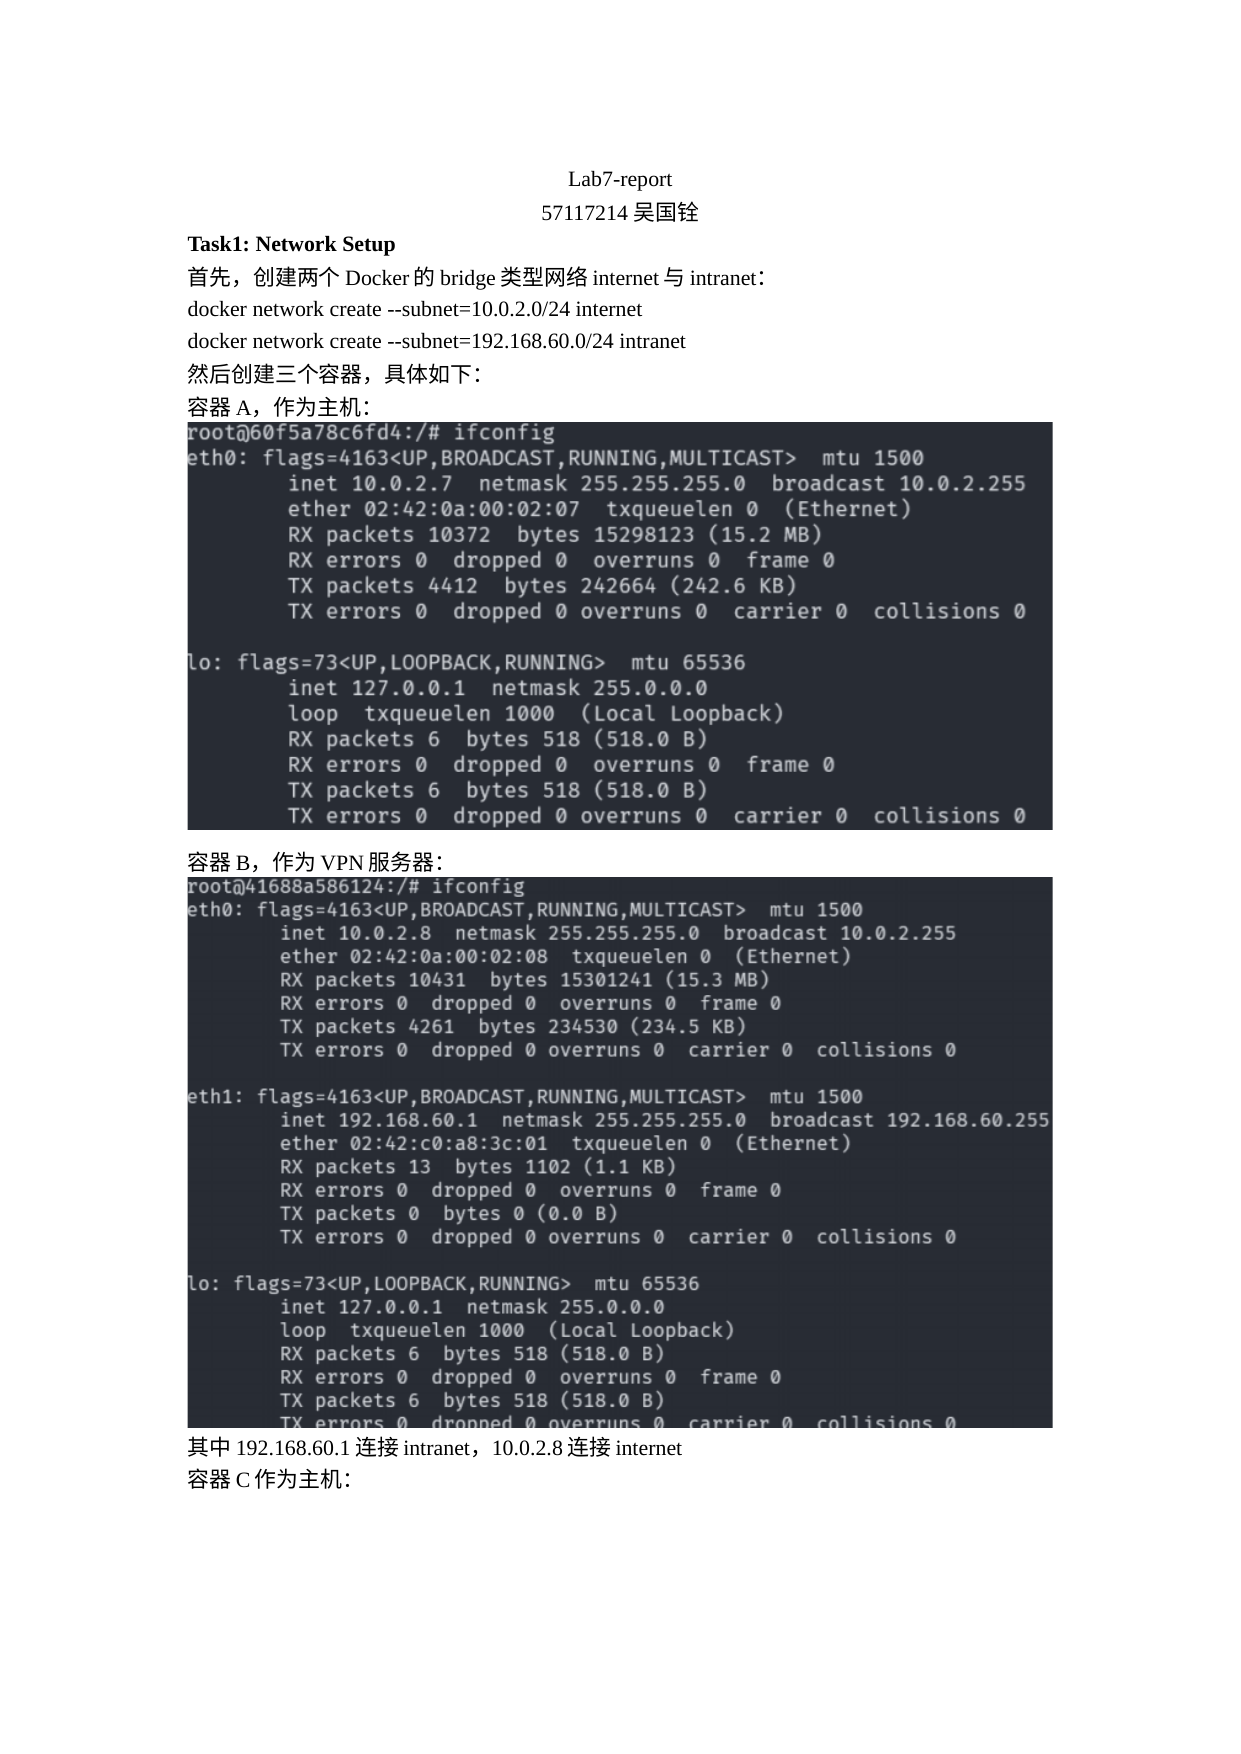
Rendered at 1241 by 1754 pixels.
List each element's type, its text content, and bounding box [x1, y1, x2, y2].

picture [187, 422, 1053, 830]
text 容器B，作为VPN服务器： [187, 844, 1053, 877]
text docker network create --subnet=192.168.60.0/24 intranet [187, 324, 1053, 357]
picture [187, 877, 1053, 1428]
text 容器C作为主机： [187, 1462, 1053, 1494]
text Lab7-report [187, 162, 1053, 194]
text 然后创建三个容器，具体如下： [187, 357, 1053, 389]
text 57117214 吴国铨 [187, 194, 1053, 227]
text 首先，创建两个Docker的bridge类型网络internet与intranet： [187, 259, 1053, 292]
text 其中192.168.60.1连接intranet，10.0.2.8连接internet [187, 1429, 1053, 1462]
text docker network create --subnet=10.0.2.0/24 internet [187, 292, 1053, 324]
text Task1: Network Setup [187, 227, 1053, 259]
text 容器A，作为主机： [187, 389, 1053, 422]
